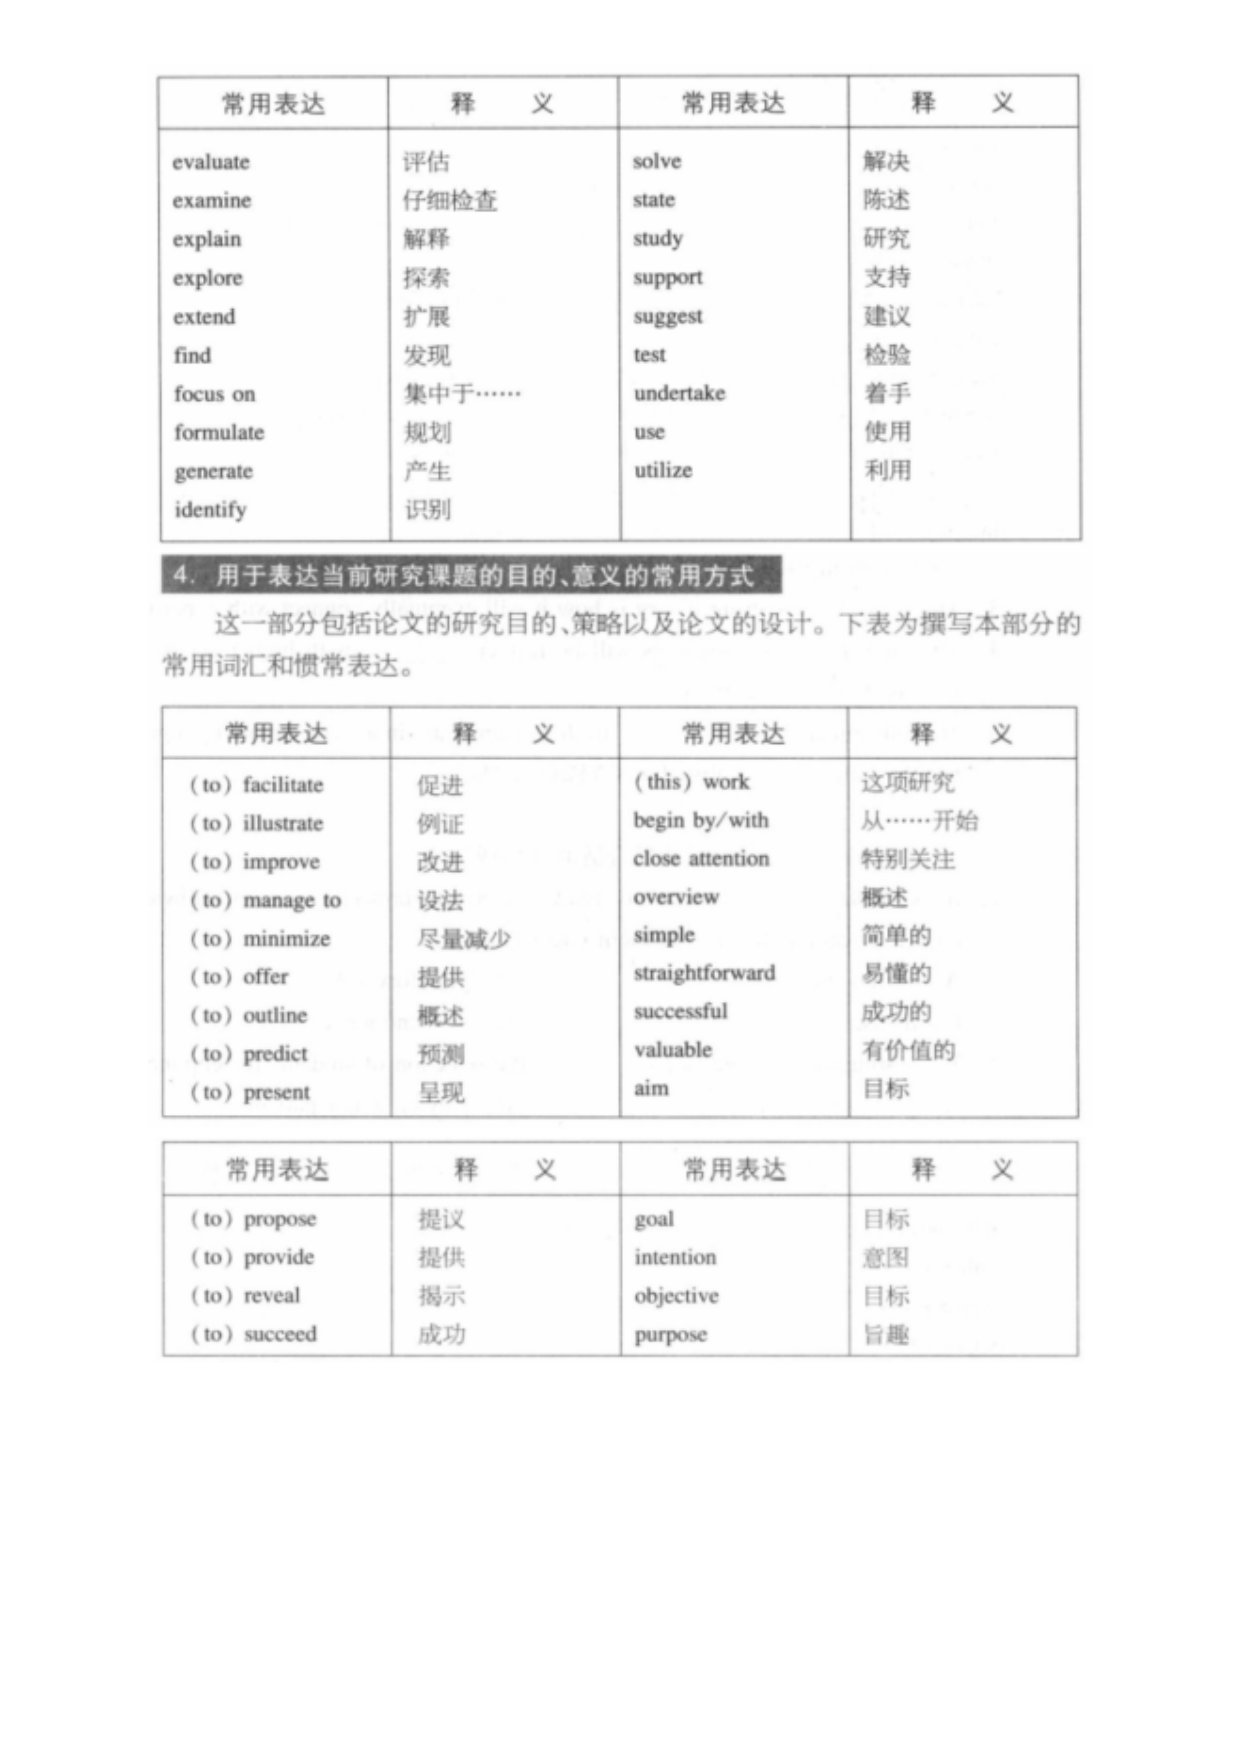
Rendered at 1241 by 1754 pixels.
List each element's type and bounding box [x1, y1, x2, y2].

picture [147, 64, 1093, 550]
picture [147, 552, 1093, 1129]
picture [154, 1137, 1086, 1363]
